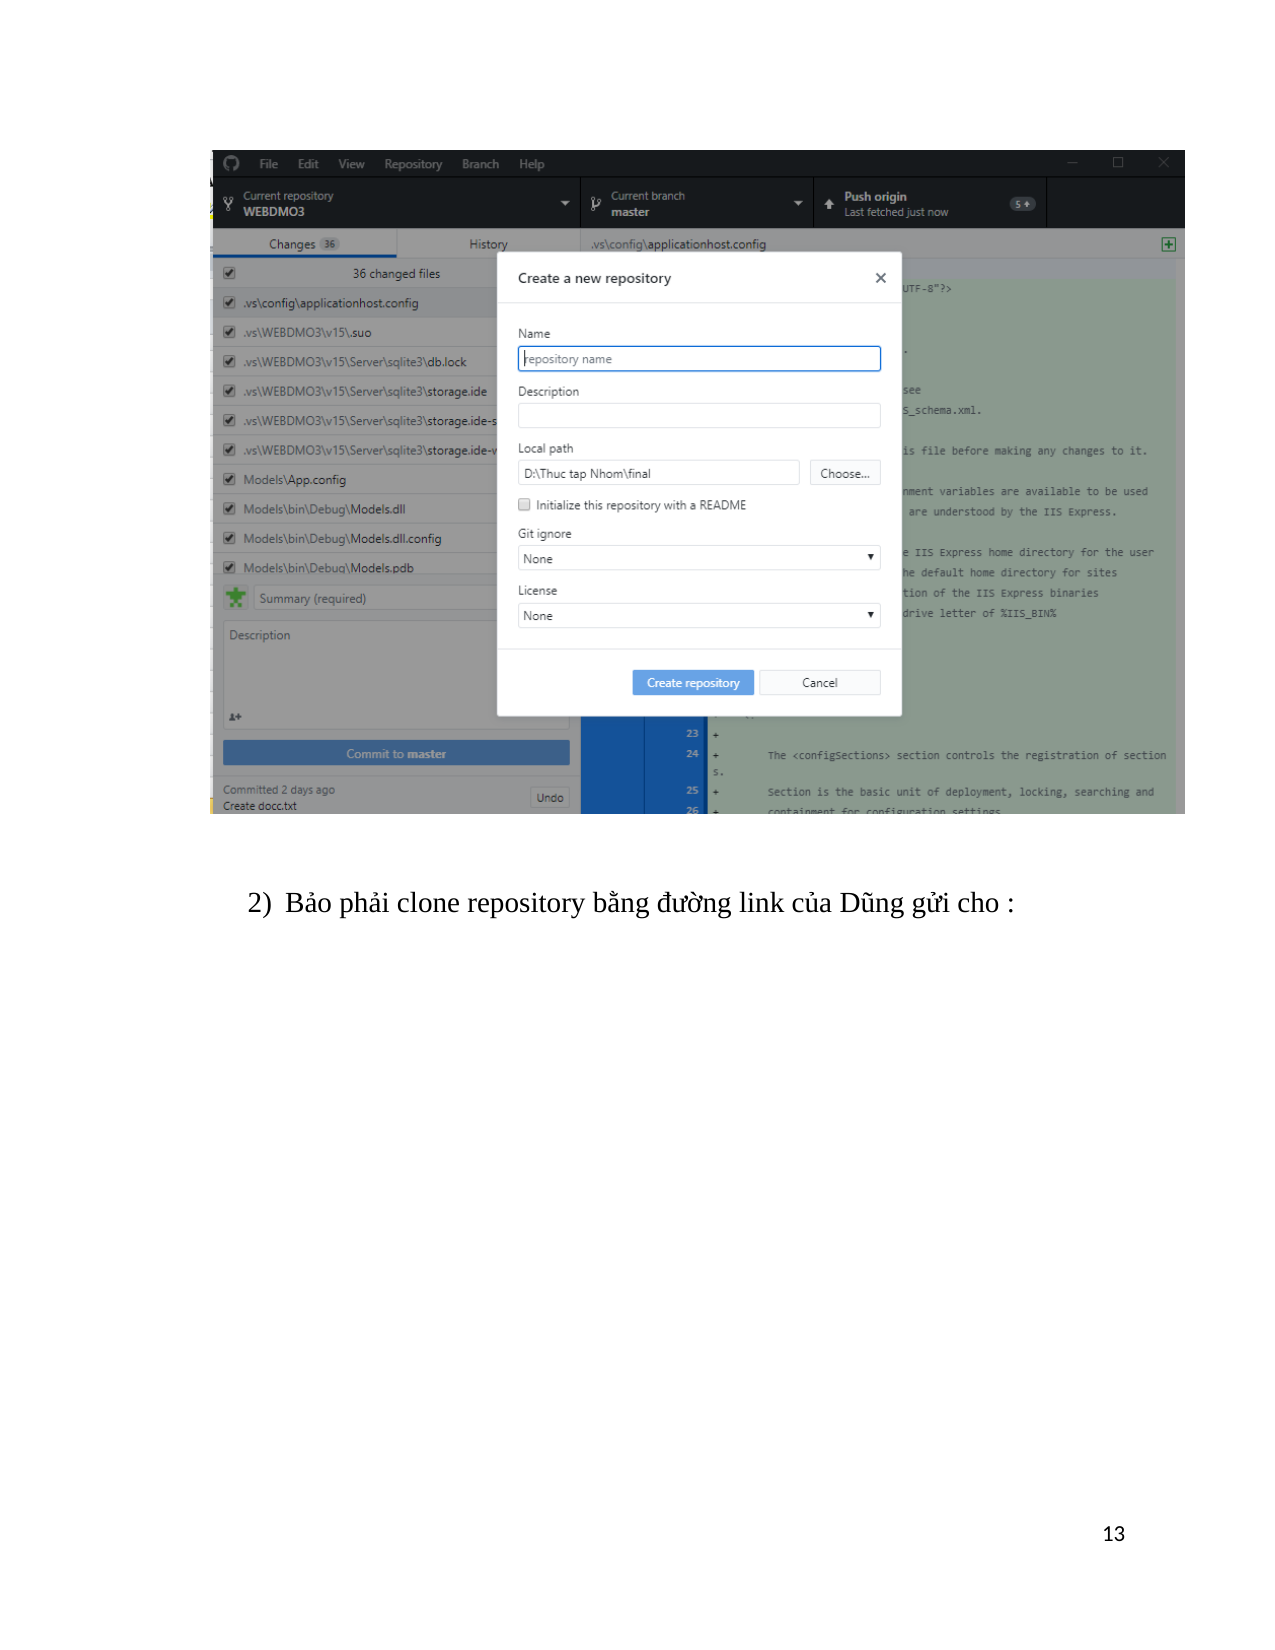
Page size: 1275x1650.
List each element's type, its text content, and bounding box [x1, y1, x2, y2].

picture [210, 150, 1185, 814]
list Bảo phải clone repository bằng đường link của Dũng gửi cho : [247, 885, 1125, 919]
